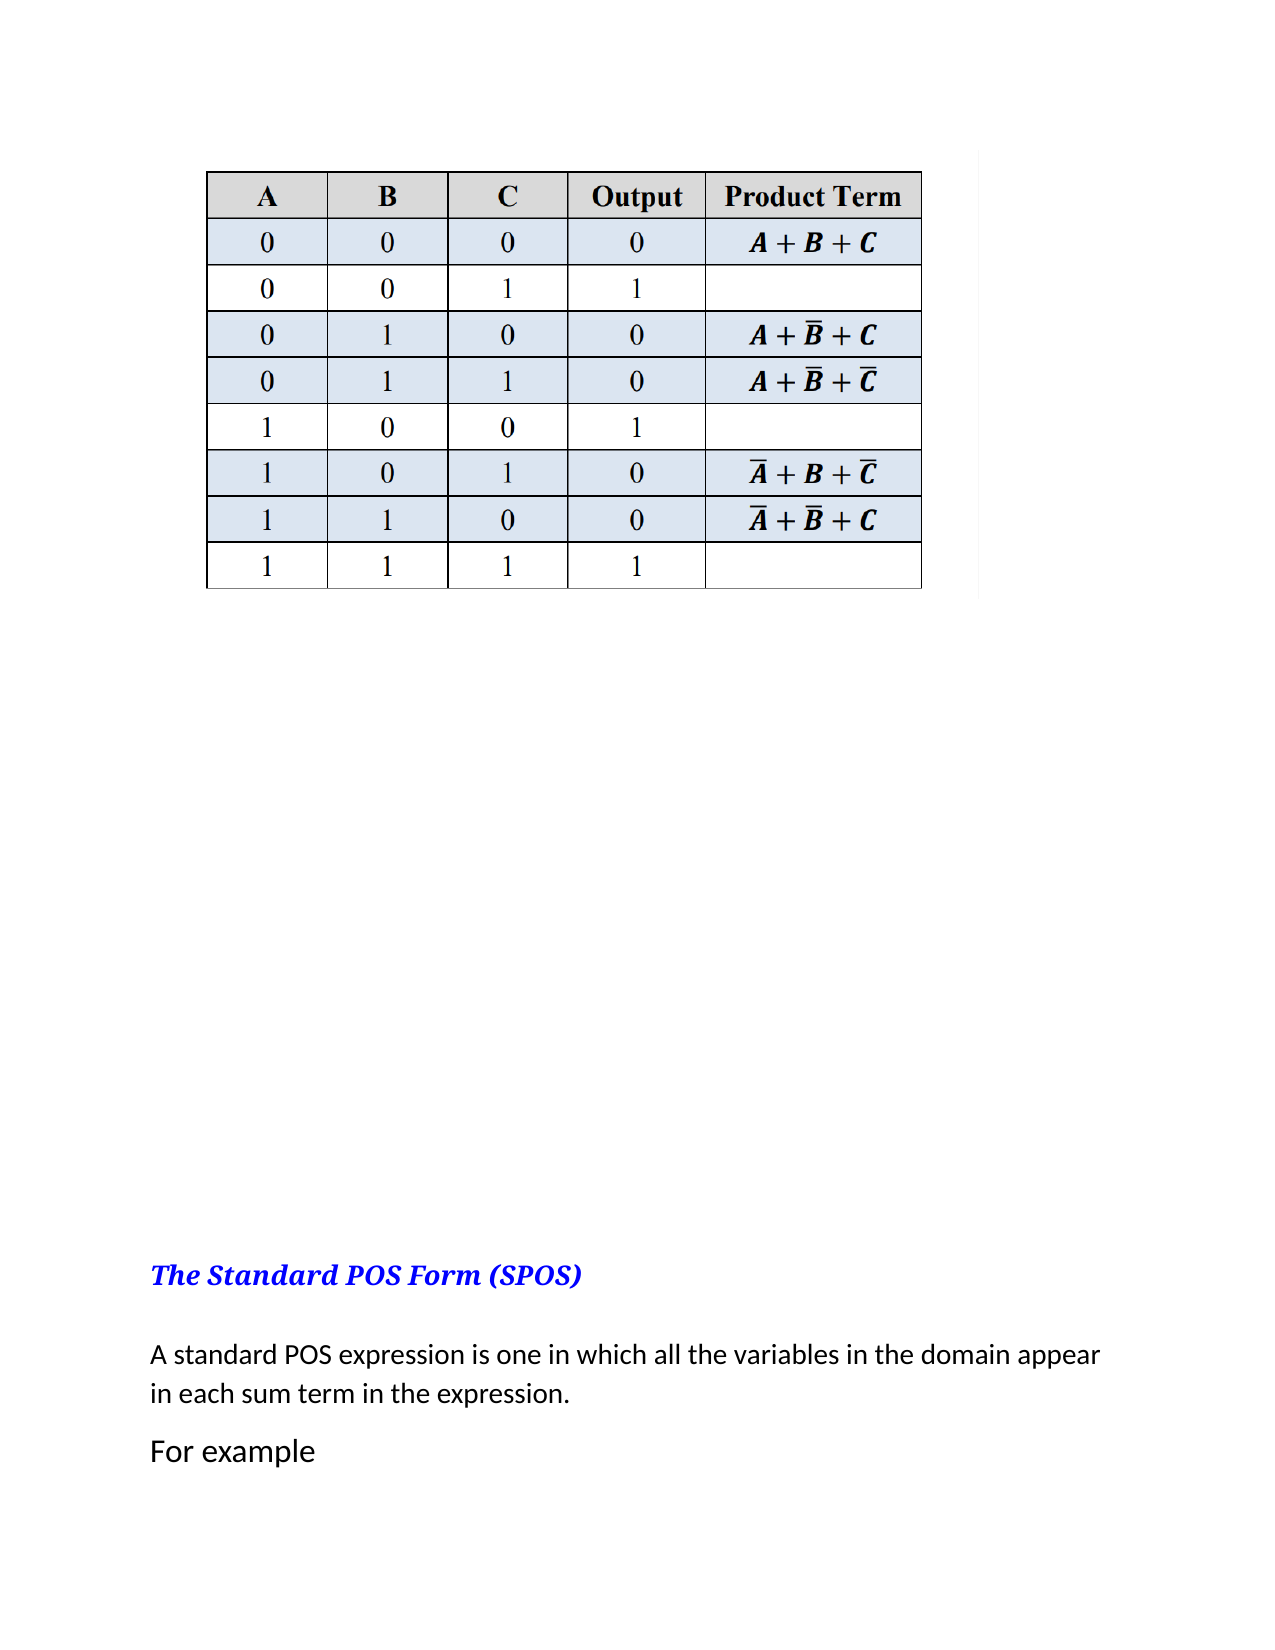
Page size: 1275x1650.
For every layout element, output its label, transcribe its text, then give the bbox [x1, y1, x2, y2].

picture [187, 150, 979, 599]
text A standard POS expression is one in which all the variables in the domain appear in each sum term in the expression. [150, 1336, 1125, 1410]
subtitle The Standard POS Form (SPOS) [150, 1257, 1125, 1293]
text For example [150, 1430, 1125, 1471]
